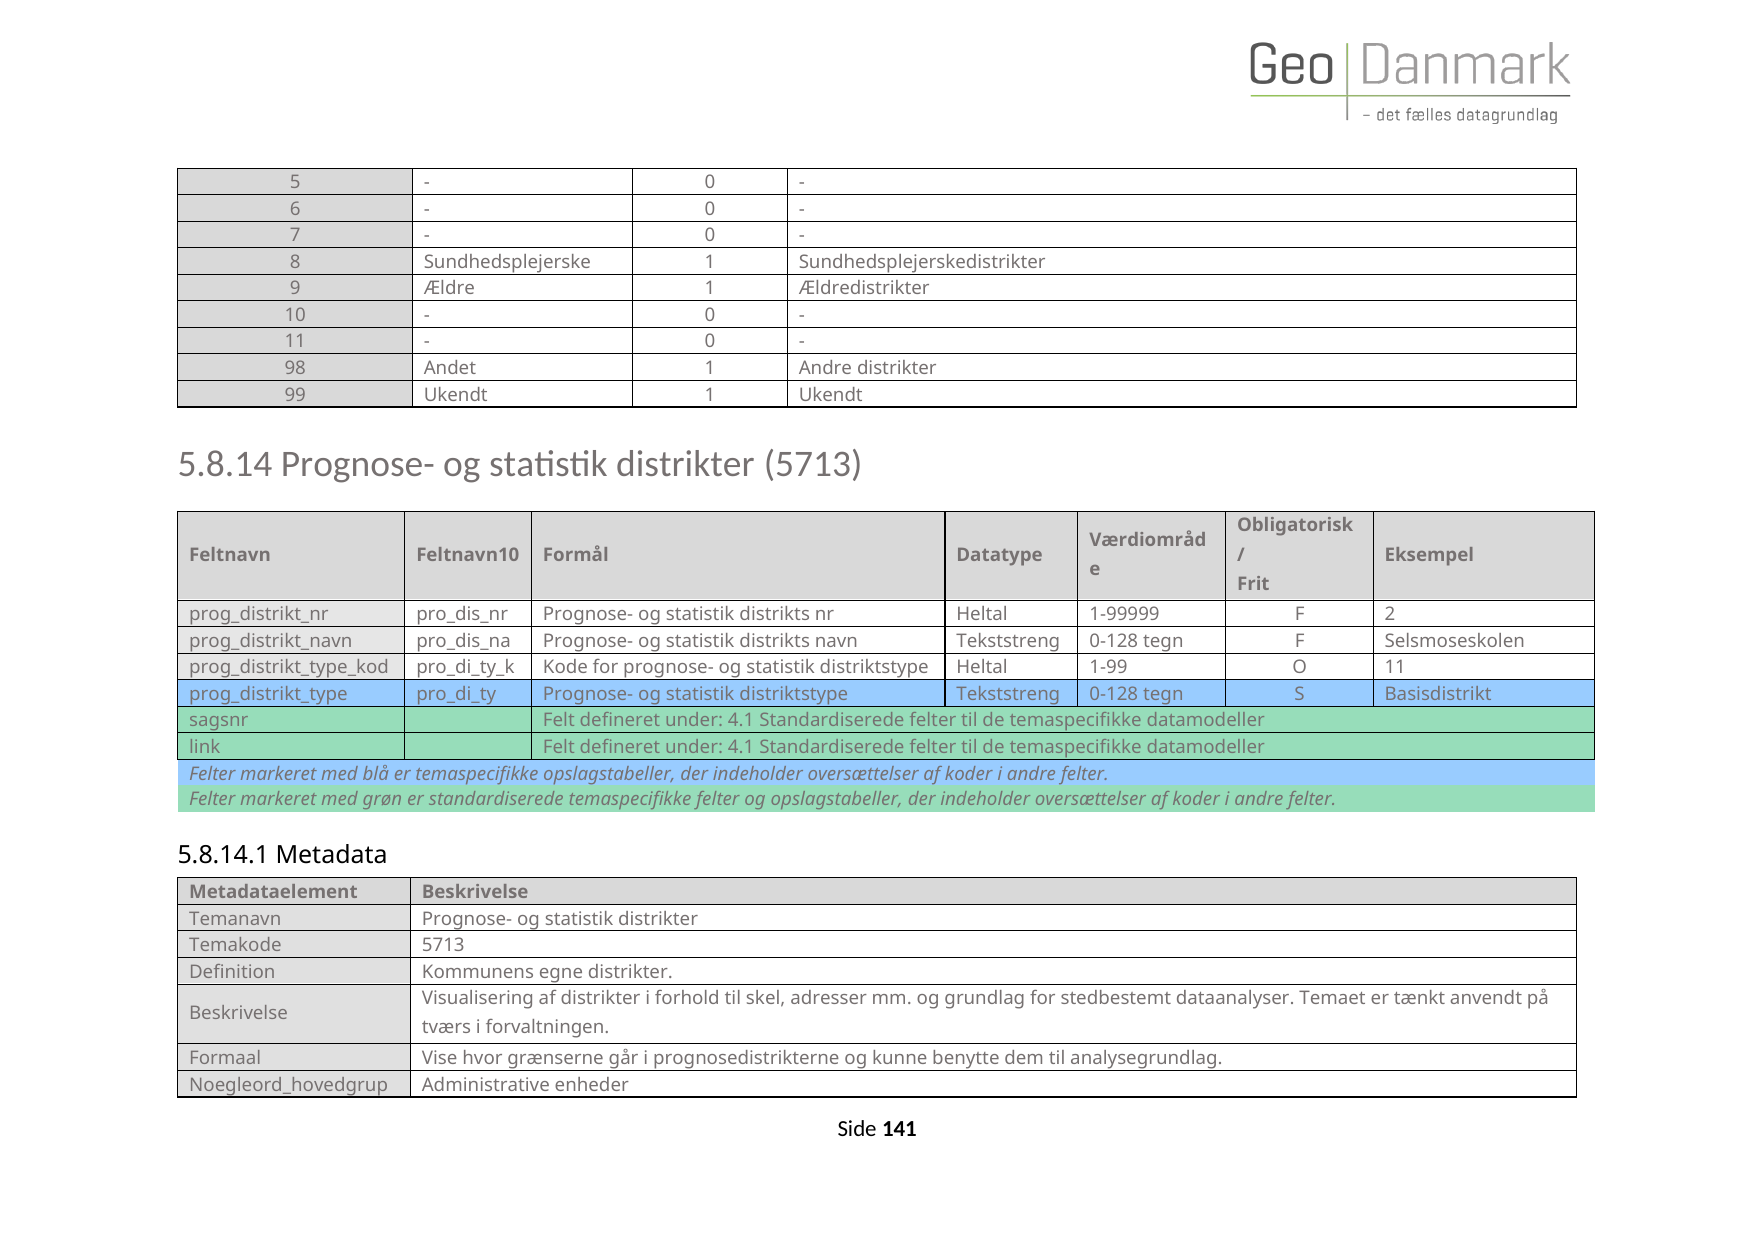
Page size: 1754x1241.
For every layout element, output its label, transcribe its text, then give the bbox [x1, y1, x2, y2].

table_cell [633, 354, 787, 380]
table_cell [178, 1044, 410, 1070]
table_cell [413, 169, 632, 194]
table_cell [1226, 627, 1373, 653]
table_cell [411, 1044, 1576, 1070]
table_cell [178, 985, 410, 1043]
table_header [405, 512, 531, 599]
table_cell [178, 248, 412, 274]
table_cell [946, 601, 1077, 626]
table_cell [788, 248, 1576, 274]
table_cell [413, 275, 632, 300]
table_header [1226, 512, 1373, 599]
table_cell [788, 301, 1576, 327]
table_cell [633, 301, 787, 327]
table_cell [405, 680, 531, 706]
picture [1244, 32, 1577, 132]
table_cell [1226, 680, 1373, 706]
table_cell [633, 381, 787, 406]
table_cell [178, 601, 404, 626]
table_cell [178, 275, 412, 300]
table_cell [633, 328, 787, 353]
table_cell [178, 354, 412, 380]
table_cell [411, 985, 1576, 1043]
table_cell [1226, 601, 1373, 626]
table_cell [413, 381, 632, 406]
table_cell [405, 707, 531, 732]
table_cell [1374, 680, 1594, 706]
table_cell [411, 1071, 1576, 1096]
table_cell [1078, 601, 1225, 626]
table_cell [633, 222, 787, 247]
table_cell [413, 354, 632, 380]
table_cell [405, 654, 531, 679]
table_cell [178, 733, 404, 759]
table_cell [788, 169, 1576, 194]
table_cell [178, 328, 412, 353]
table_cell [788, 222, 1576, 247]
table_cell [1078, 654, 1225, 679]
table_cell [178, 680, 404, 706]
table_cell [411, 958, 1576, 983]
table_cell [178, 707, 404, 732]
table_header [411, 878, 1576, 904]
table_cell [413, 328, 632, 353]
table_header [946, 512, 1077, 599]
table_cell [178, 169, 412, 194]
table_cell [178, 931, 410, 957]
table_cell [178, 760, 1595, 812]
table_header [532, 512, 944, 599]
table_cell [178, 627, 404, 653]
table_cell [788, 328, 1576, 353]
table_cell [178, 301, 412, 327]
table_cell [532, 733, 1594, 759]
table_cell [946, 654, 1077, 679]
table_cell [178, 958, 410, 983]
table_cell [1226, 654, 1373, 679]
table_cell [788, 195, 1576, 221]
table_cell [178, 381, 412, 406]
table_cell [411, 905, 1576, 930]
subtitle 5.8.14 Prognose- og statistik distrikter (5713) [177, 440, 1577, 486]
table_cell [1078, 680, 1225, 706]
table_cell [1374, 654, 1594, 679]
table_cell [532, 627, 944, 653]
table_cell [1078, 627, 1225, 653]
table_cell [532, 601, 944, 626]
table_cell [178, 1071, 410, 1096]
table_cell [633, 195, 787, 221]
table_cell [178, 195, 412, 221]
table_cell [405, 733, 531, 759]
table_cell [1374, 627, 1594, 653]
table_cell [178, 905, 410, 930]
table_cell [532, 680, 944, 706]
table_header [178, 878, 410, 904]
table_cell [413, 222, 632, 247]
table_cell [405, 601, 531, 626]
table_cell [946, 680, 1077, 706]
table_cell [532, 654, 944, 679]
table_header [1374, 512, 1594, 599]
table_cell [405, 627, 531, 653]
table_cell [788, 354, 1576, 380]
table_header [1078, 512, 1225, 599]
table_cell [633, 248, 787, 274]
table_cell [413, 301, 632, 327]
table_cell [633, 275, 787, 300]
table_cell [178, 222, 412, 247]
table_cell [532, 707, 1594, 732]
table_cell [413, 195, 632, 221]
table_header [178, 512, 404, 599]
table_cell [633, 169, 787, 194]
subtitle 5.8.14.1 Metadata [177, 837, 1577, 871]
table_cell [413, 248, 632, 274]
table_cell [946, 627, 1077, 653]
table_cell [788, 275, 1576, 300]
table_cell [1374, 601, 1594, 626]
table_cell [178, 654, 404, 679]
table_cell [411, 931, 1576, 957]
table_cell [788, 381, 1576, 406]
